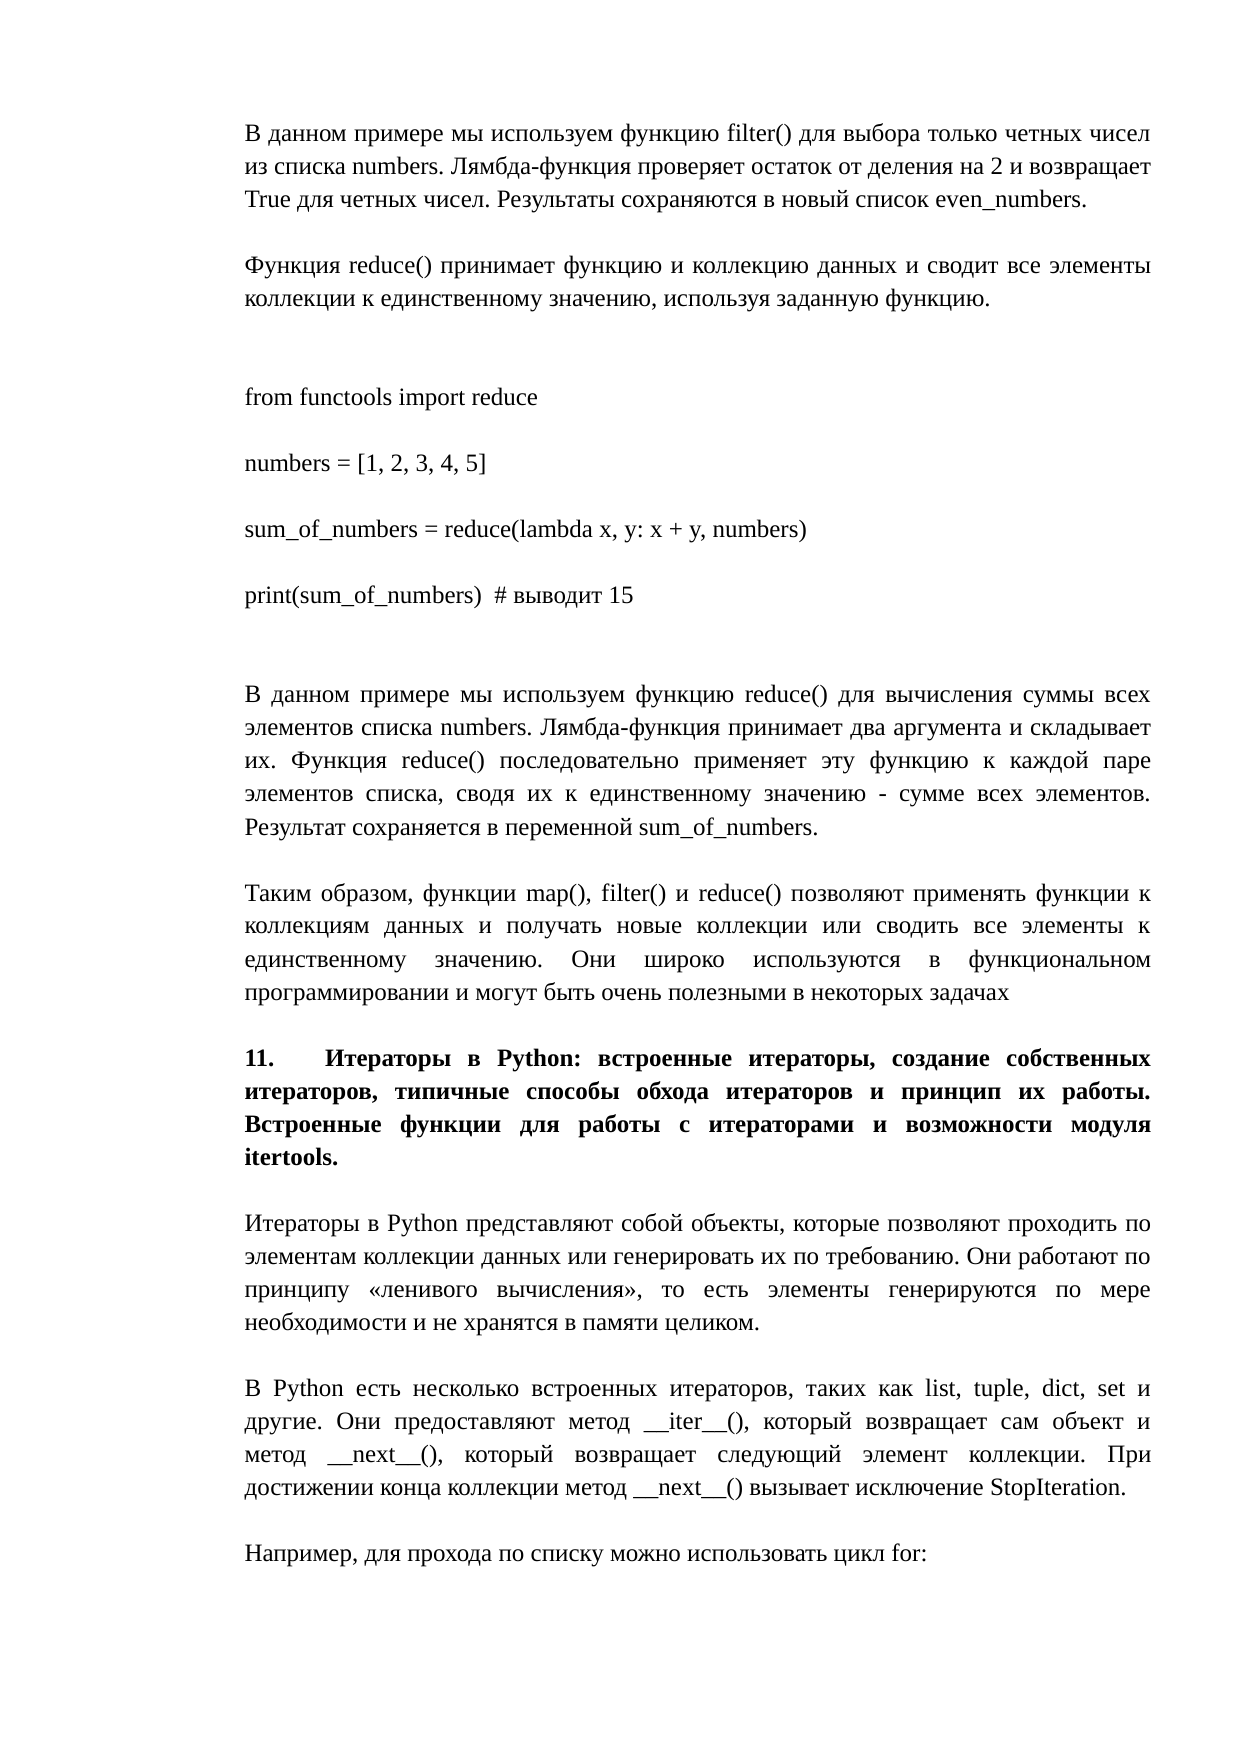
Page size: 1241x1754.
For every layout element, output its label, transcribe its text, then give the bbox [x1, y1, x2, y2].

text В данном примере мы используем функцию filter() для выбора только четных чисел из списка numbers. Лямбда-функция проверяет остаток от деления на 2 и возвращает True для четных чисел. Результаты сохраняются в новый список even_numbers. [244, 118, 1152, 213]
text sum_of_numbers = reduce(lambda x, y: x + y, numbers) [244, 514, 1152, 543]
text print(sum_of_numbers) # выводит 15 [244, 580, 1152, 609]
text from functools import reduce [244, 382, 1152, 411]
text Итераторы в Python представляют собой объекты, которые позволяют проходить по элементам коллекции данных или генерировать их по требованию. Они работают по принципу «ленивого вычисления», то есть элементы генерируются по мере необходимости и не хранятся в памяти целиком. [244, 1208, 1152, 1336]
text В Python есть несколько встроенных итераторов, таких как list, tuple, dict, set и другие. Они предоставляют метод __iter__(), который возвращает сам объект и метод __next__(), который возвращает следующий элемент коллекции. При достижении конца коллекции метод __next__() вызывает исключение StopIteration. [244, 1373, 1152, 1501]
text В данном примере мы используем функцию reduce() для вычисления суммы всех элементов списка numbers. Лямбда-функция принимает два аргумента и складывает их. Функция reduce() последовательно применяет эту функцию к каждой паре элементов списка, сводя их к единственному значению - сумме всех элементов. Результат сохраняется в переменной sum_of_numbers. [244, 679, 1152, 840]
text numbers = [1, 2, 3, 4, 5] [244, 448, 1152, 477]
text Таким образом, функции map(), filter() и reduce() позволяют применять функции к коллекциям данных и получать новые коллекции или сводить все элементы к единственному значению. Они широко используются в функциональном программировании и могут быть очень полезными в некоторых задачах [244, 878, 1152, 1005]
text 11. Итераторы в Python: встроенные итераторы, создание собственных итераторов, типичные способы обхода итераторов и принцип их работы. Встроенные функции для работы с итераторами и возможности модуля itertools. [244, 1043, 1152, 1171]
text Функция reduce() принимает функцию и коллекцию данных и сводит все элементы коллекции к единственному значению, используя заданную функцию. [244, 250, 1152, 312]
text Например, для прохода по списку можно использовать цикл for: [244, 1538, 1152, 1567]
